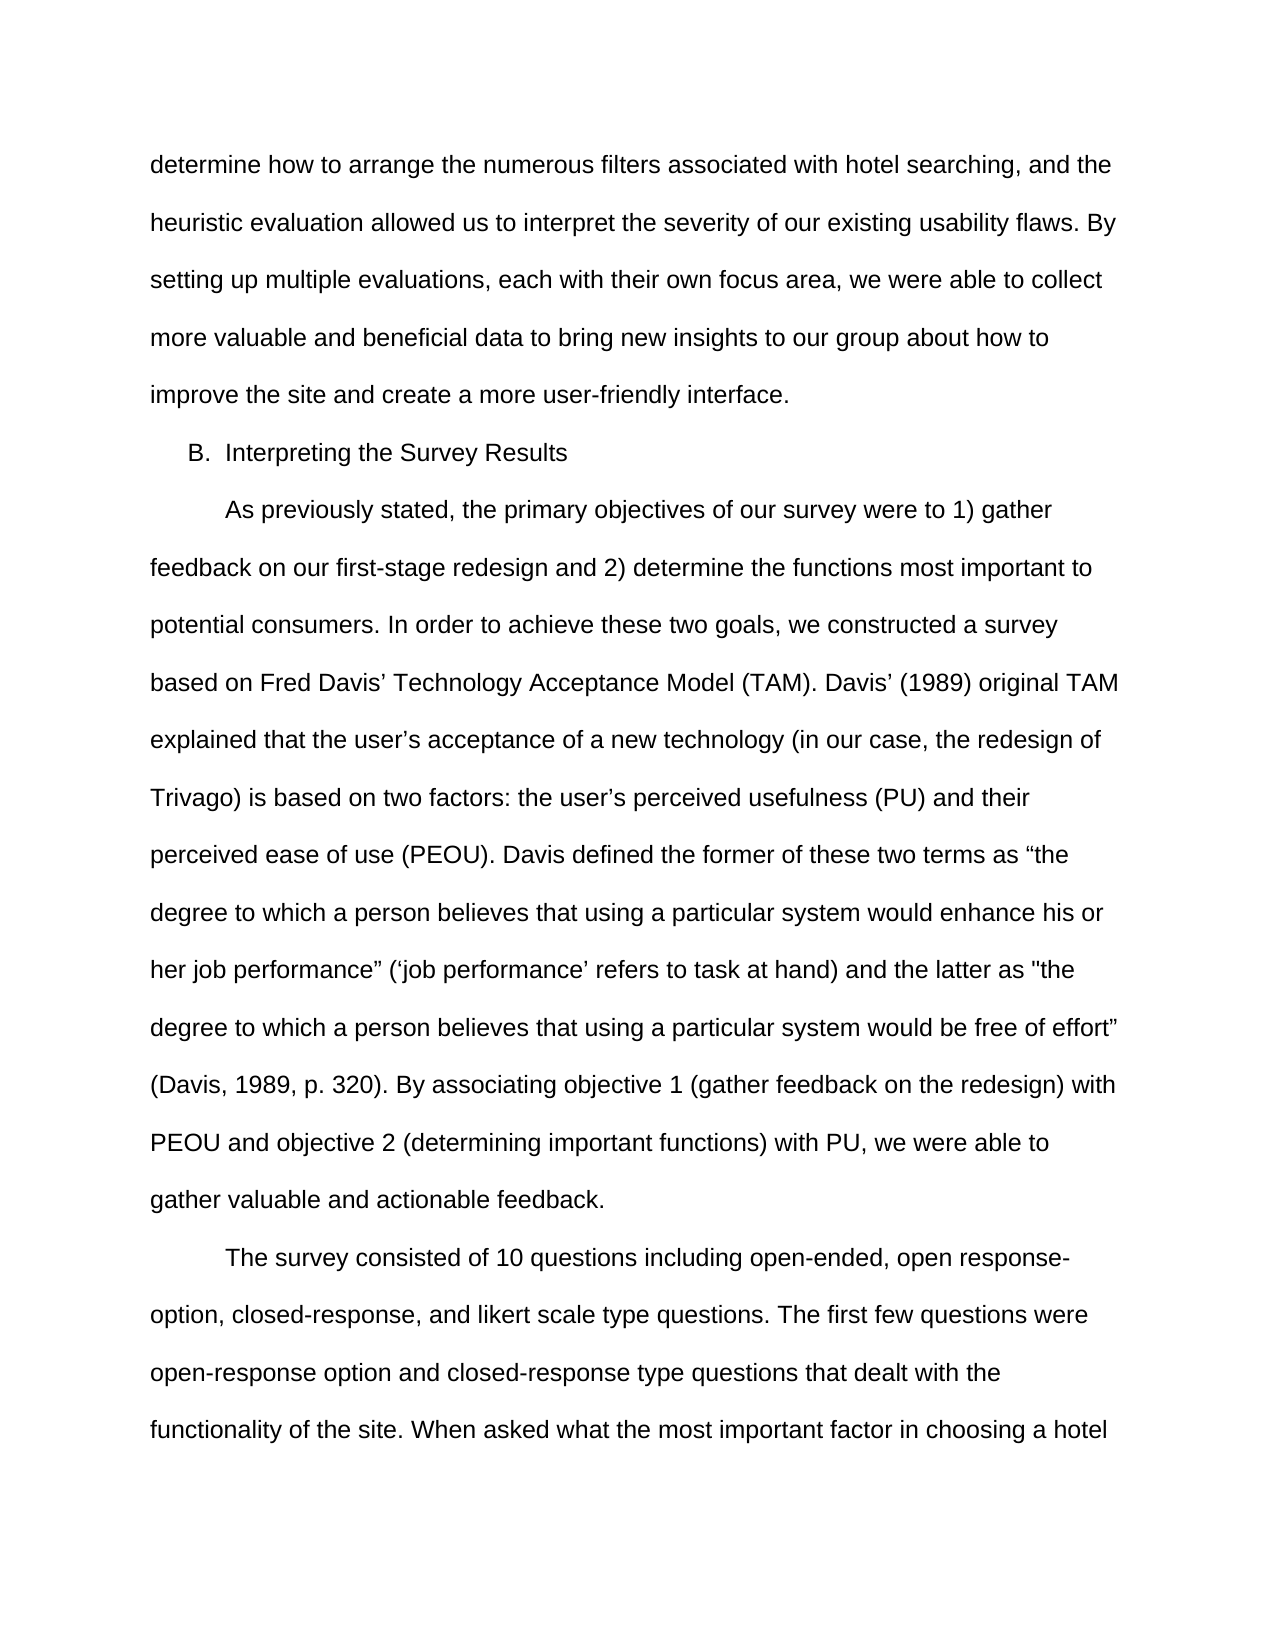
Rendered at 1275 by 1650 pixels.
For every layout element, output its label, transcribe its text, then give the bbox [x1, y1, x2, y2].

text As previously stated, the primary objectives of our survey were to 1) gather feedback on our first-stage redesign and 2) determine the functions most important to potential consumers. In order to achieve these two goals, we constructed a survey based on Fred Davis’ Technology Acceptance Model (TAM). Davis’ (1989) original TAM explained that the user’s acceptance of a new technology (in our case, the redesign of Trivago) is based on two factors: the user’s perceived usefulness (PU) and their perceived ease of use (PEOU). Davis defined the former of these two terms as “the degree to which a person believes that using a particular system would enhance his or her job performance” (‘job performance’ refers to task at hand) and the latter as "the degree to which a person believes that using a particular system would be free of effort” (Davis, 1989, p. 320). By associating objective 1 (gather feedback on the redesign) with PEOU and objective 2 (determining important functions) with PU, we were able to gather valuable and actionable feedback. [150, 495, 1125, 1214]
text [150, 150, 1125, 409]
list Interpreting the Survey Results [187, 437, 1125, 466]
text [150, 1242, 1125, 1444]
